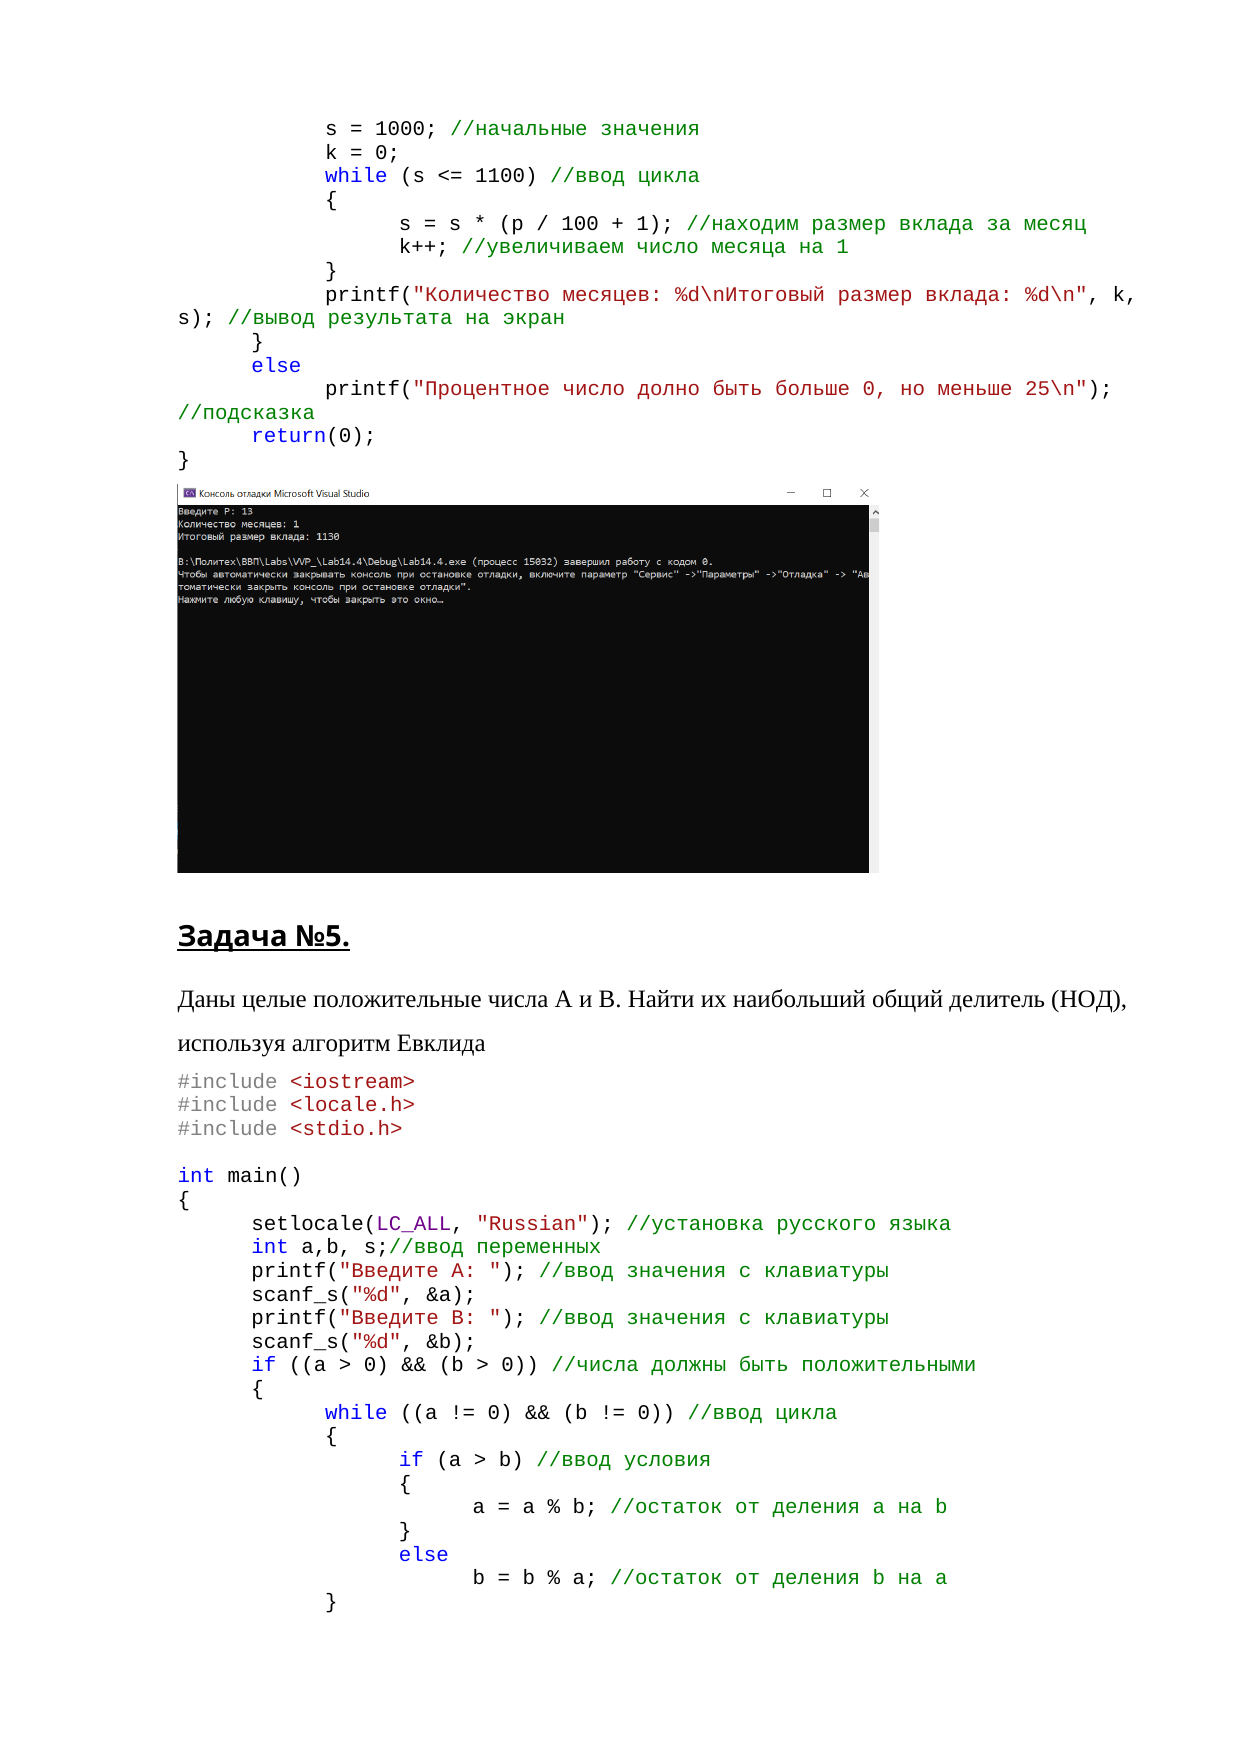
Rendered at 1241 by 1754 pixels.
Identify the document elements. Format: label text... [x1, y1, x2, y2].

text } [177, 1591, 1181, 1614]
text s = 1000; //начальные значения [177, 118, 1181, 142]
text #include <iostream> [177, 1071, 1181, 1094]
text else [177, 1544, 1181, 1567]
text b = b % a; //остаток от деления b на a [177, 1567, 1181, 1591]
text printf("Введите B: "); //ввод значения с клавиатуры [177, 1307, 1181, 1331]
text #include <stdio.h> [177, 1118, 1181, 1142]
text #include <locale.h> [177, 1094, 1181, 1118]
text setlocale(LC_ALL, "Russian"); //установка русского языка [177, 1213, 1181, 1236]
text if ((a > 0) && (b > 0)) //числа должны быть положительными [177, 1354, 1181, 1378]
text } [177, 331, 1181, 354]
text { [177, 189, 1181, 213]
text printf("Введите A: "); //ввод значения с клавиатуры [177, 1260, 1181, 1283]
text printf("Процентное число долно быть больше 0, но меньше 25\n"); //подсказка [177, 378, 1181, 426]
text int main() [177, 1165, 1181, 1189]
text } [177, 260, 1181, 284]
picture [177, 484, 880, 873]
text int a,b, s;//ввод переменных [177, 1236, 1181, 1260]
text scanf_s("%d", &a); [177, 1283, 1181, 1307]
text a = a % b; //остаток от деления a на b [177, 1496, 1181, 1520]
text return(0); [177, 426, 1181, 449]
text { [177, 1473, 1181, 1496]
text else [177, 354, 1181, 378]
text { [177, 1425, 1181, 1449]
text k++; //увеличиваем число месяца на 1 [177, 236, 1181, 260]
text while ((a != 0) && (b != 0)) //ввод цикла [177, 1402, 1181, 1425]
text while (s <= 1100) //ввод цикла [177, 165, 1181, 189]
text k = 0; [177, 142, 1181, 165]
text Даны целые положительные числа A и B. Найти их наибольший общий делитель (НОД), используя алгоритм Евклида [177, 984, 1181, 1056]
text } [177, 449, 1181, 473]
text Задача №5. [177, 916, 1181, 955]
text printf("Количество месяцев: %d\nИтоговый размер вклада: %d\n", k, s); //вывод результата на экран [177, 284, 1181, 331]
text } [177, 1520, 1181, 1544]
text s = s * (p / 100 + 1); //находим размер вклада за месяц [177, 213, 1181, 236]
text { [177, 1189, 1181, 1213]
text { [177, 1378, 1181, 1402]
text if (a > b) //ввод условия [177, 1449, 1181, 1473]
text scanf_s("%d", &b); [177, 1331, 1181, 1354]
